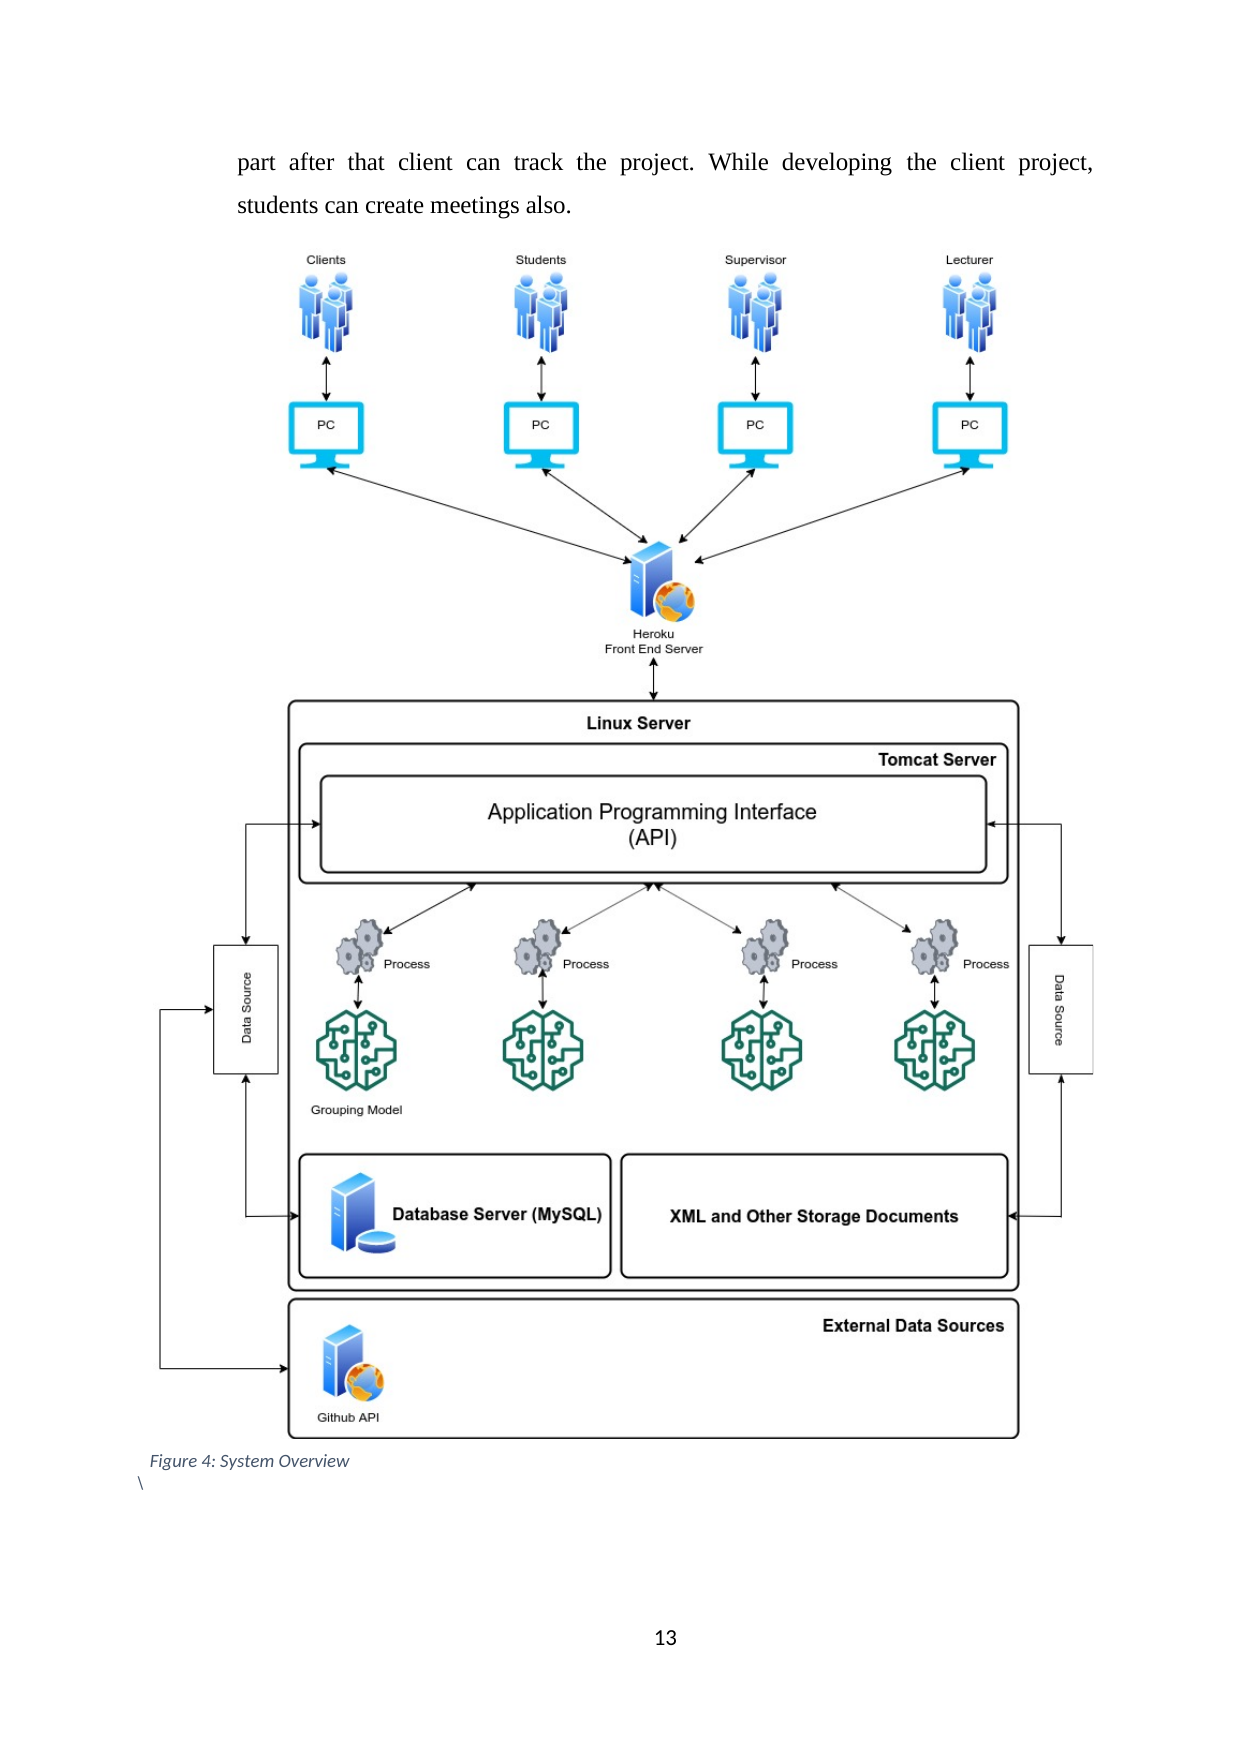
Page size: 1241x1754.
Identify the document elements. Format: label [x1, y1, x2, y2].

text [237, 147, 1093, 219]
picture [152, 248, 1094, 1438]
